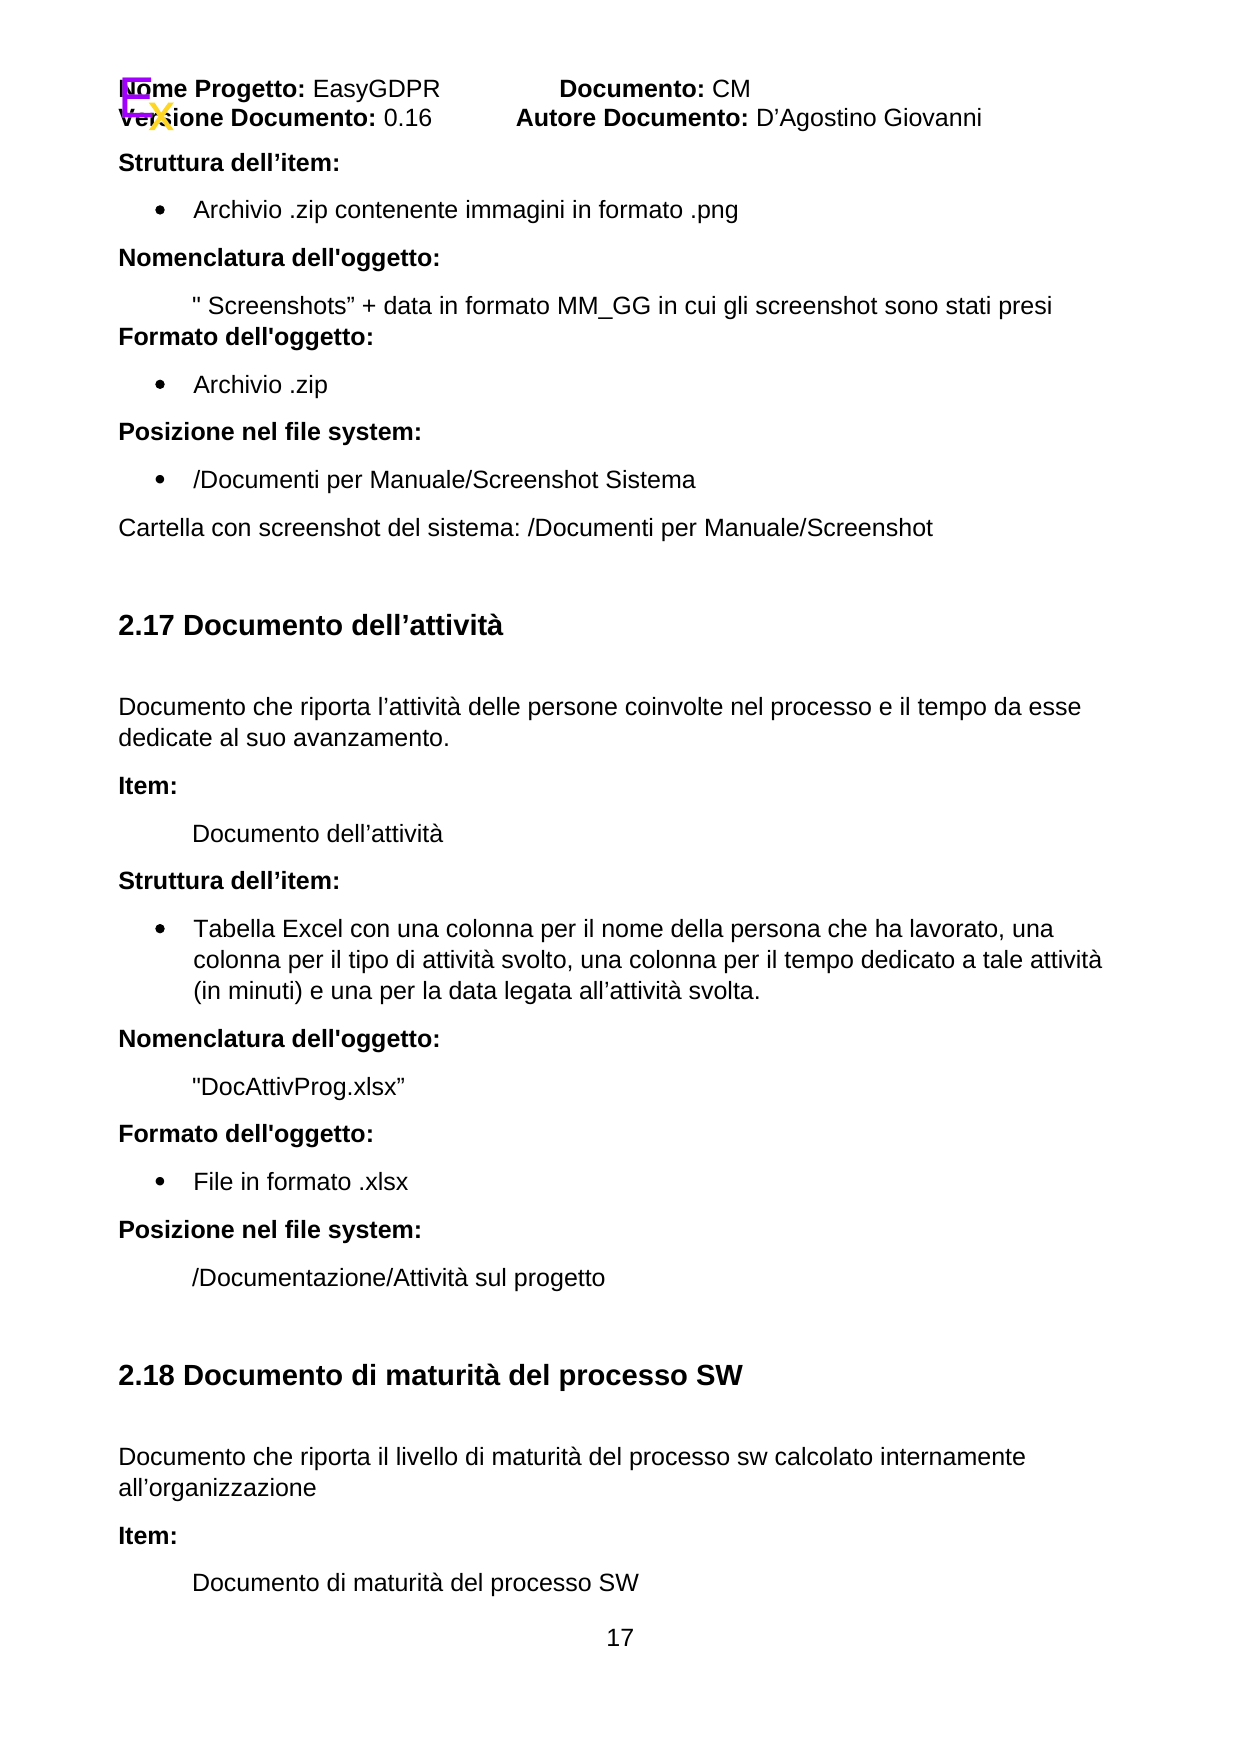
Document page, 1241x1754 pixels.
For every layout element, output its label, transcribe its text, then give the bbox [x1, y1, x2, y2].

text Nomenclatura dell'oggetto: [118, 1024, 1122, 1053]
text "DocAttivProg.xlsx” [118, 1072, 1122, 1100]
text Posizione nel file system: [118, 417, 1122, 446]
subtitle 2.18 Documento di maturità del processo SW [118, 1358, 1122, 1392]
text /Documentazione/Attività sul progetto [118, 1263, 1122, 1291]
text Documento dell’attività [118, 819, 1122, 847]
list Archivio .zip contenente immagini in formato .png [156, 195, 1122, 224]
text Posizione nel file system: [118, 1215, 1122, 1244]
text " Screenshots” + data in formato MM_GG in cui gli screenshot sono stati presi Formato dell'oggetto: [118, 291, 1122, 351]
text Documento che riporta il livello di maturità del processo sw calcolato internamente all’organizzazione [118, 1442, 1122, 1502]
text Formato dell'oggetto: [118, 1119, 1122, 1148]
text Nomenclatura dell'oggetto: [118, 243, 1122, 272]
list Tabella Excel con una colonna per il nome della persona che ha lavorato, una colonna per il tipo di attività svolto, una colonna per il tempo dedicato a tale attività (in minuti) e una per la data legata all’attività svolta. [156, 914, 1122, 1005]
text Item: [118, 771, 1122, 800]
list File in formato .xlsx [156, 1167, 1122, 1196]
list /Documenti per Manuale/Screenshot Sistema [156, 465, 1122, 494]
list Archivio .zip [156, 369, 1122, 398]
text Cartella con screenshot del sistema: /Documenti per Manuale/Screenshot [118, 513, 1122, 542]
text Struttura dell’item: [118, 148, 1122, 176]
picture [117, 73, 174, 131]
subtitle 2.17 Documento dell’attività [118, 608, 1122, 642]
text Documento che riporta l’attività delle persone coinvolte nel processo e il tempo da esse dedicate al suo avanzamento. [118, 692, 1122, 752]
text Documento di maturità del processo SW [118, 1568, 1122, 1597]
text Struttura dell’item: [118, 866, 1122, 895]
text Item: [118, 1521, 1122, 1549]
